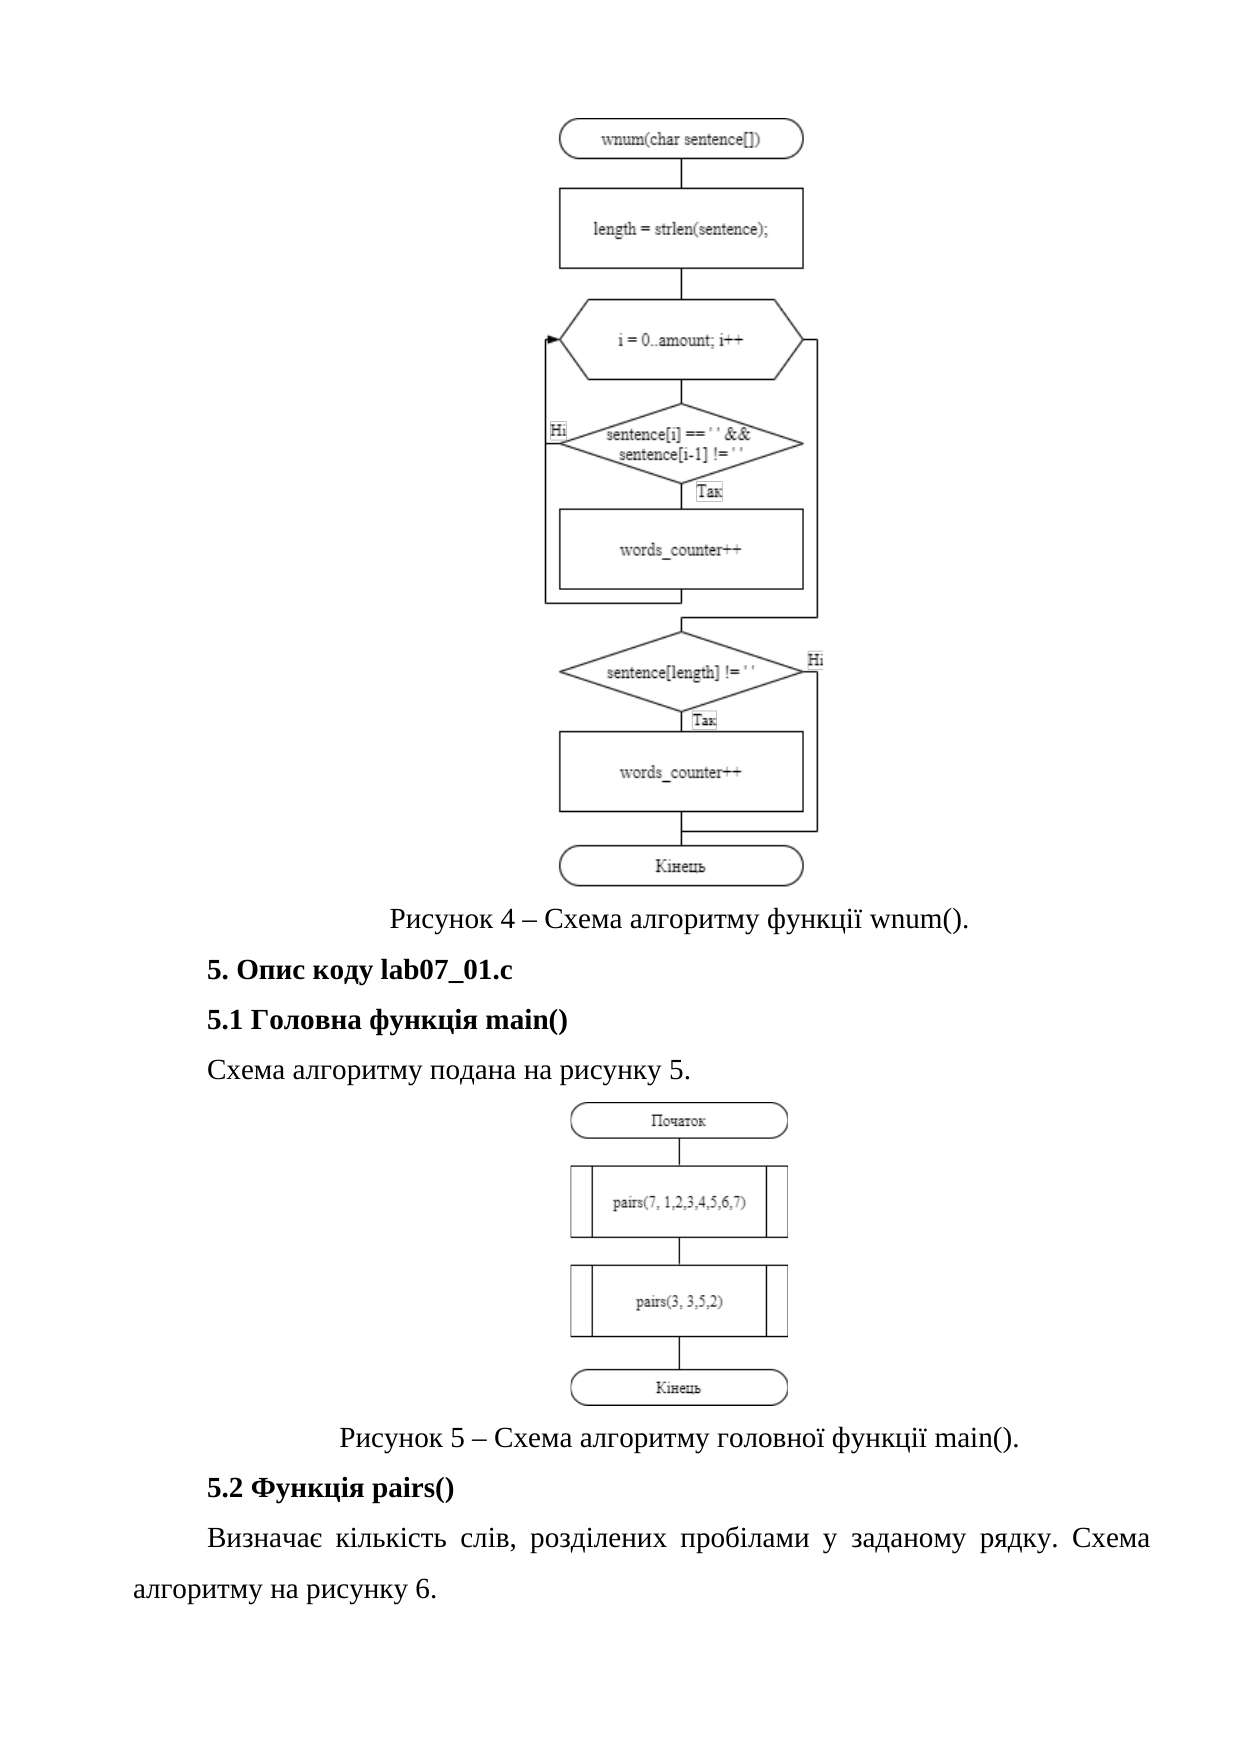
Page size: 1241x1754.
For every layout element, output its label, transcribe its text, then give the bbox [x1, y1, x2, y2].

text Схема алгоритму подана на рисунку 5. [133, 1052, 1152, 1086]
text Визначає кількість слів, розділених пробілами у заданому рядку. Схема алгоритму на рисунку 6. [133, 1520, 1152, 1604]
picture [535, 118, 824, 888]
text 5.2 Функція pairs() [133, 1470, 1152, 1504]
text Рисунок 5 – Схема алгоритму головної функції main(). [133, 1420, 1152, 1453]
text 5.1 Головна функція main() [133, 1002, 1152, 1036]
text 5. Опис коду lab07_01.c [133, 952, 1152, 985]
text Рисунок 4 – Схема алгоритму функції wnum(). [133, 901, 1152, 935]
picture [570, 1102, 788, 1406]
